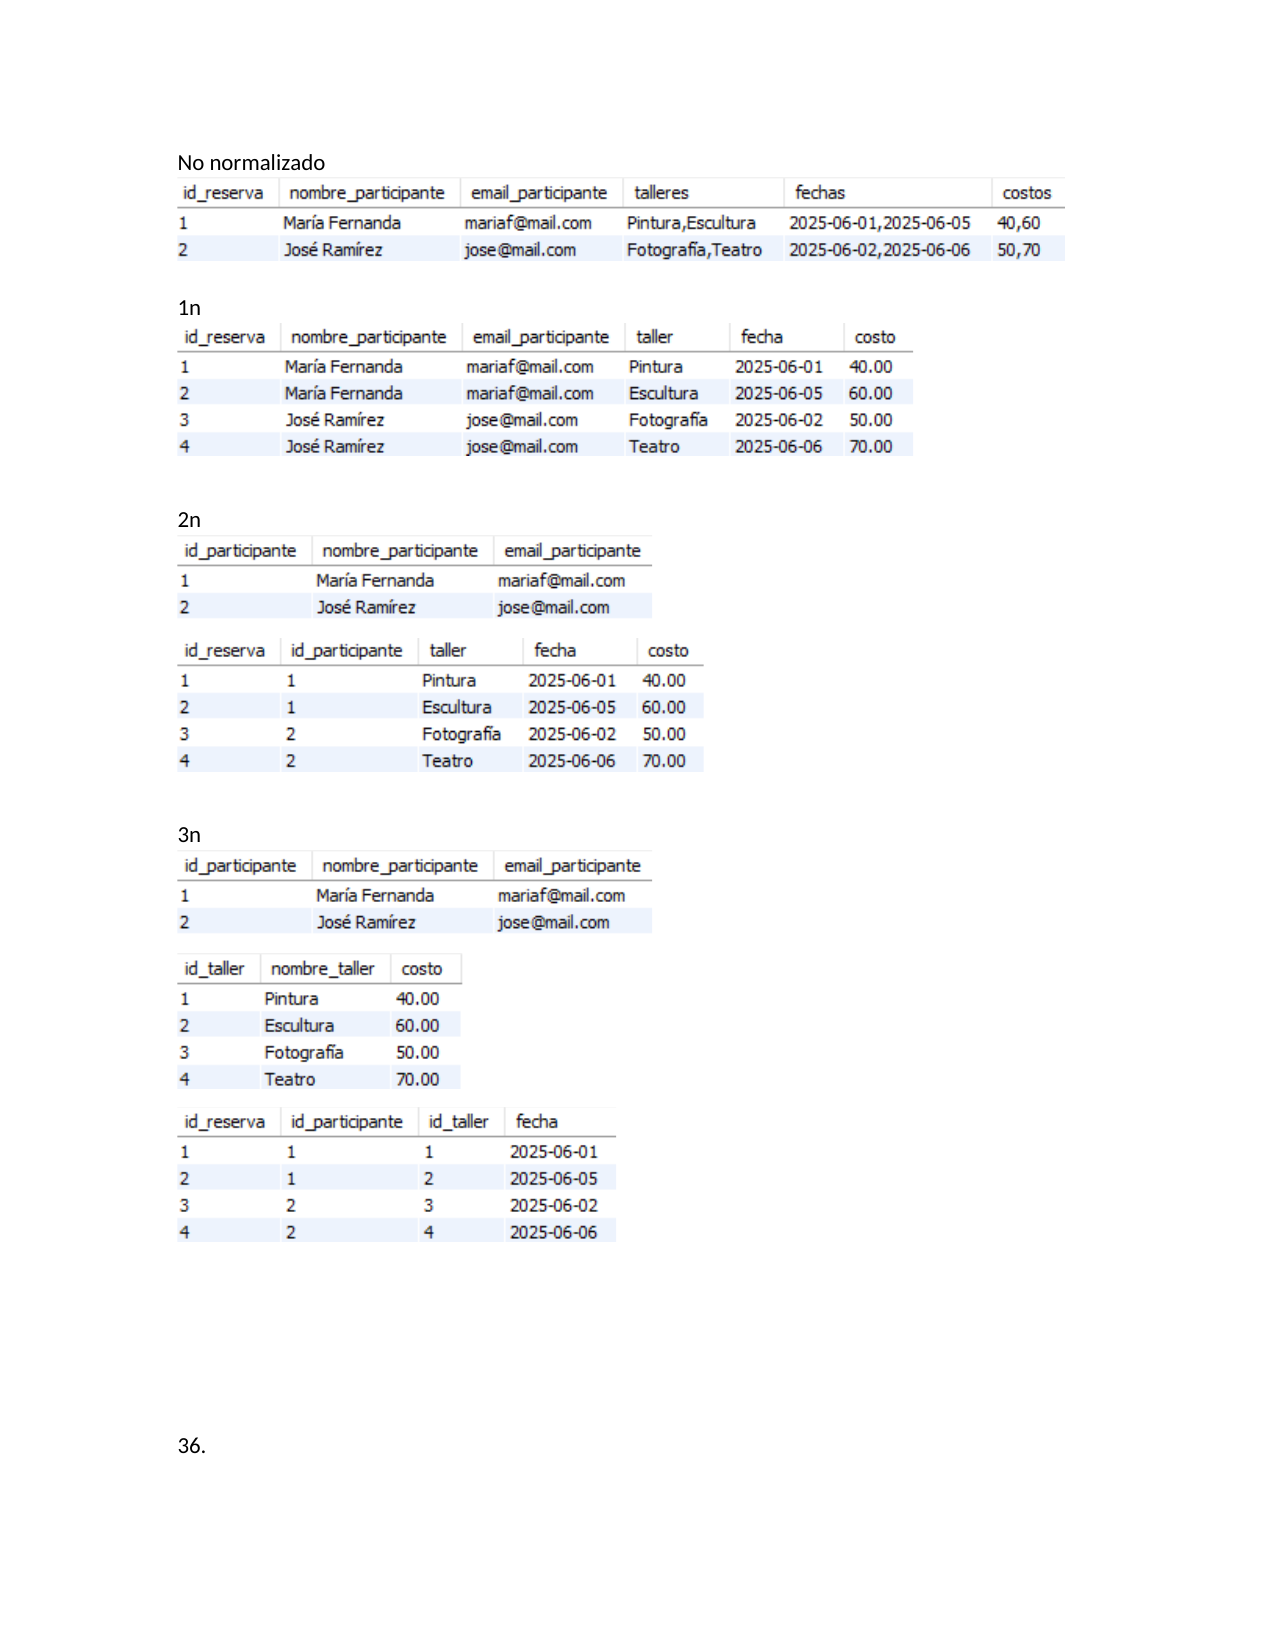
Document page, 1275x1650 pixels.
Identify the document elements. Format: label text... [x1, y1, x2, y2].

picture [177, 850, 653, 935]
picture [177, 638, 704, 772]
text 36. [177, 1431, 1098, 1459]
picture [177, 177, 1065, 261]
picture [177, 953, 464, 1089]
picture [177, 1107, 617, 1242]
picture [177, 323, 914, 456]
picture [177, 535, 653, 620]
